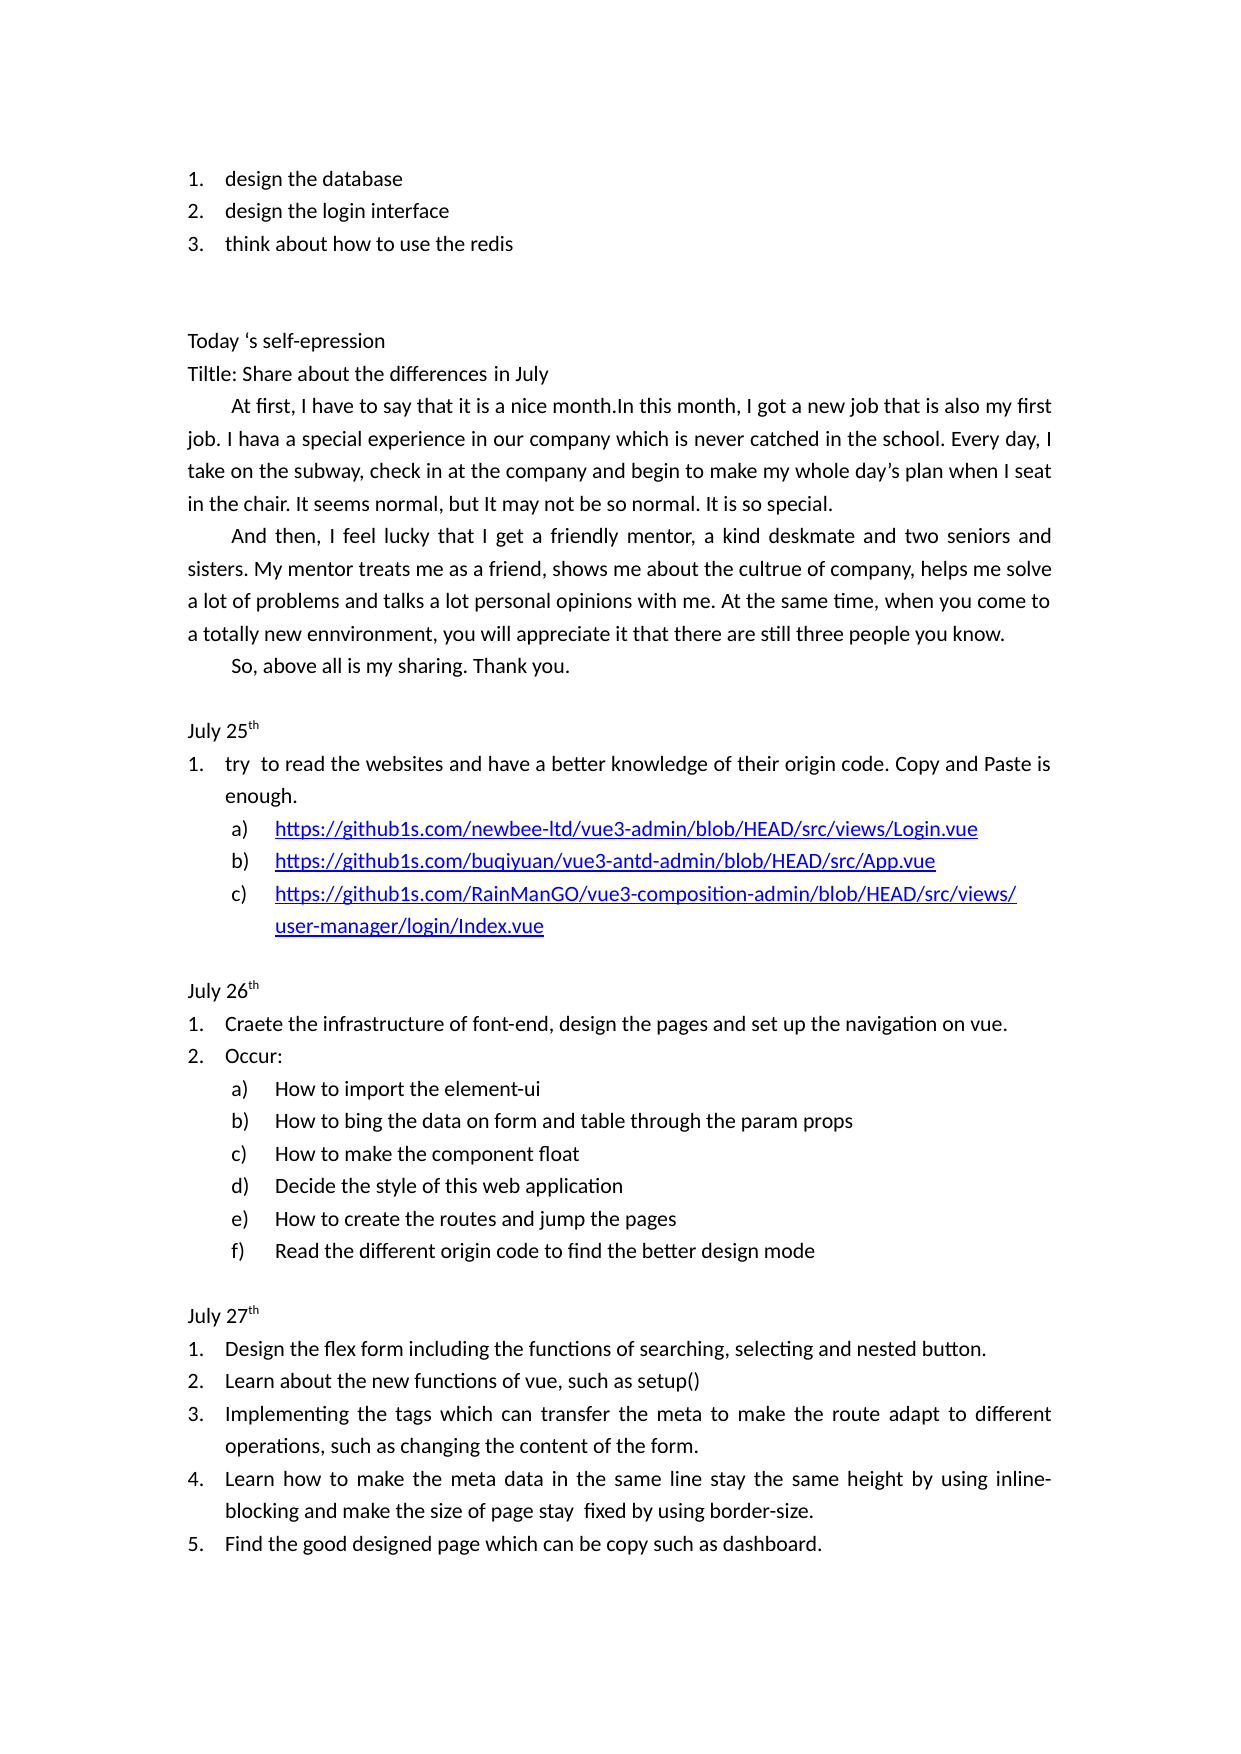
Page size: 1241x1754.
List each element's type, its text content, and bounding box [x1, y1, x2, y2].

list Read the different origin code to find the better design mode [231, 1234, 1053, 1267]
list Learn how to make the meta data in the same line stay the same height by using inline-blocking and make the size of page stay fixed by using border-size. [187, 1462, 1053, 1527]
text July 26th [187, 974, 1053, 1007]
text At first, I have to say that it is a nice month.In this month, I got a new job that is also my first job. I hava a special experience in our company which is never catched in the school. Every day, I take on the subway, check in at the company and begin to make my whole day’s plan when I seat in the chair. It seems normal, but It may not be so normal. It is so special. [187, 389, 1053, 519]
text So, above all is my sharing. Thank you. [187, 649, 1053, 682]
list Implementing the tags which can transfer the meta to make the route adapt to different operations, such as changing the content of the form. [187, 1397, 1053, 1462]
list How to create the routes and jump the pages [231, 1202, 1053, 1234]
text Today ‘s self-epression [187, 324, 1053, 357]
list design the login interface [187, 194, 1053, 227]
list think about how to use the redis [187, 227, 1053, 259]
text July 27th [187, 1299, 1053, 1332]
list Decide the style of this web application [231, 1169, 1053, 1202]
text July 25th [187, 714, 1053, 747]
list https://github1s.com/newbee-ltd/vue3-admin/blob/HEAD/src/views/Login.vue [231, 812, 1053, 844]
list Find the good designed page which can be copy such as dashboard. [187, 1527, 1053, 1559]
list How to make the component float [231, 1137, 1053, 1169]
list https://github1s.com/RainManGO/vue3-composition-admin/blob/HEAD/src/views/user-manager/login/Index.vue [231, 877, 1053, 942]
list Design the flex form including the functions of searching, selecting and nested button. [187, 1332, 1053, 1364]
list How to import the element-ui [231, 1072, 1053, 1104]
list design the database [187, 162, 1053, 194]
list Learn about the new functions of vue, such as setup() [187, 1364, 1053, 1397]
list Craete the infrastructure of font-end, design the pages and set up the navigation on vue. [187, 1007, 1053, 1039]
list https://github1s.com/buqiyuan/vue3-antd-admin/blob/HEAD/src/App.vue [231, 844, 1053, 877]
text And then, I feel lucky that I get a friendly mentor, a kind deskmate and two seniors and sisters. My mentor treats me as a friend, shows me about the cultrue of company, helps me solve a lot of problems and talks a lot personal opinions with me. At the same time, when you come to a totally new ennvironment, you will appreciate it that there are still three people you know. [187, 519, 1053, 649]
list try to read the websites and have a better knowledge of their origin code. Copy and Paste is enough. [187, 747, 1053, 812]
list How to bing the data on form and table through the param props [231, 1104, 1053, 1137]
text Tiltle: Share about the differences in July [187, 357, 1053, 389]
list Occur: [187, 1039, 1053, 1072]
